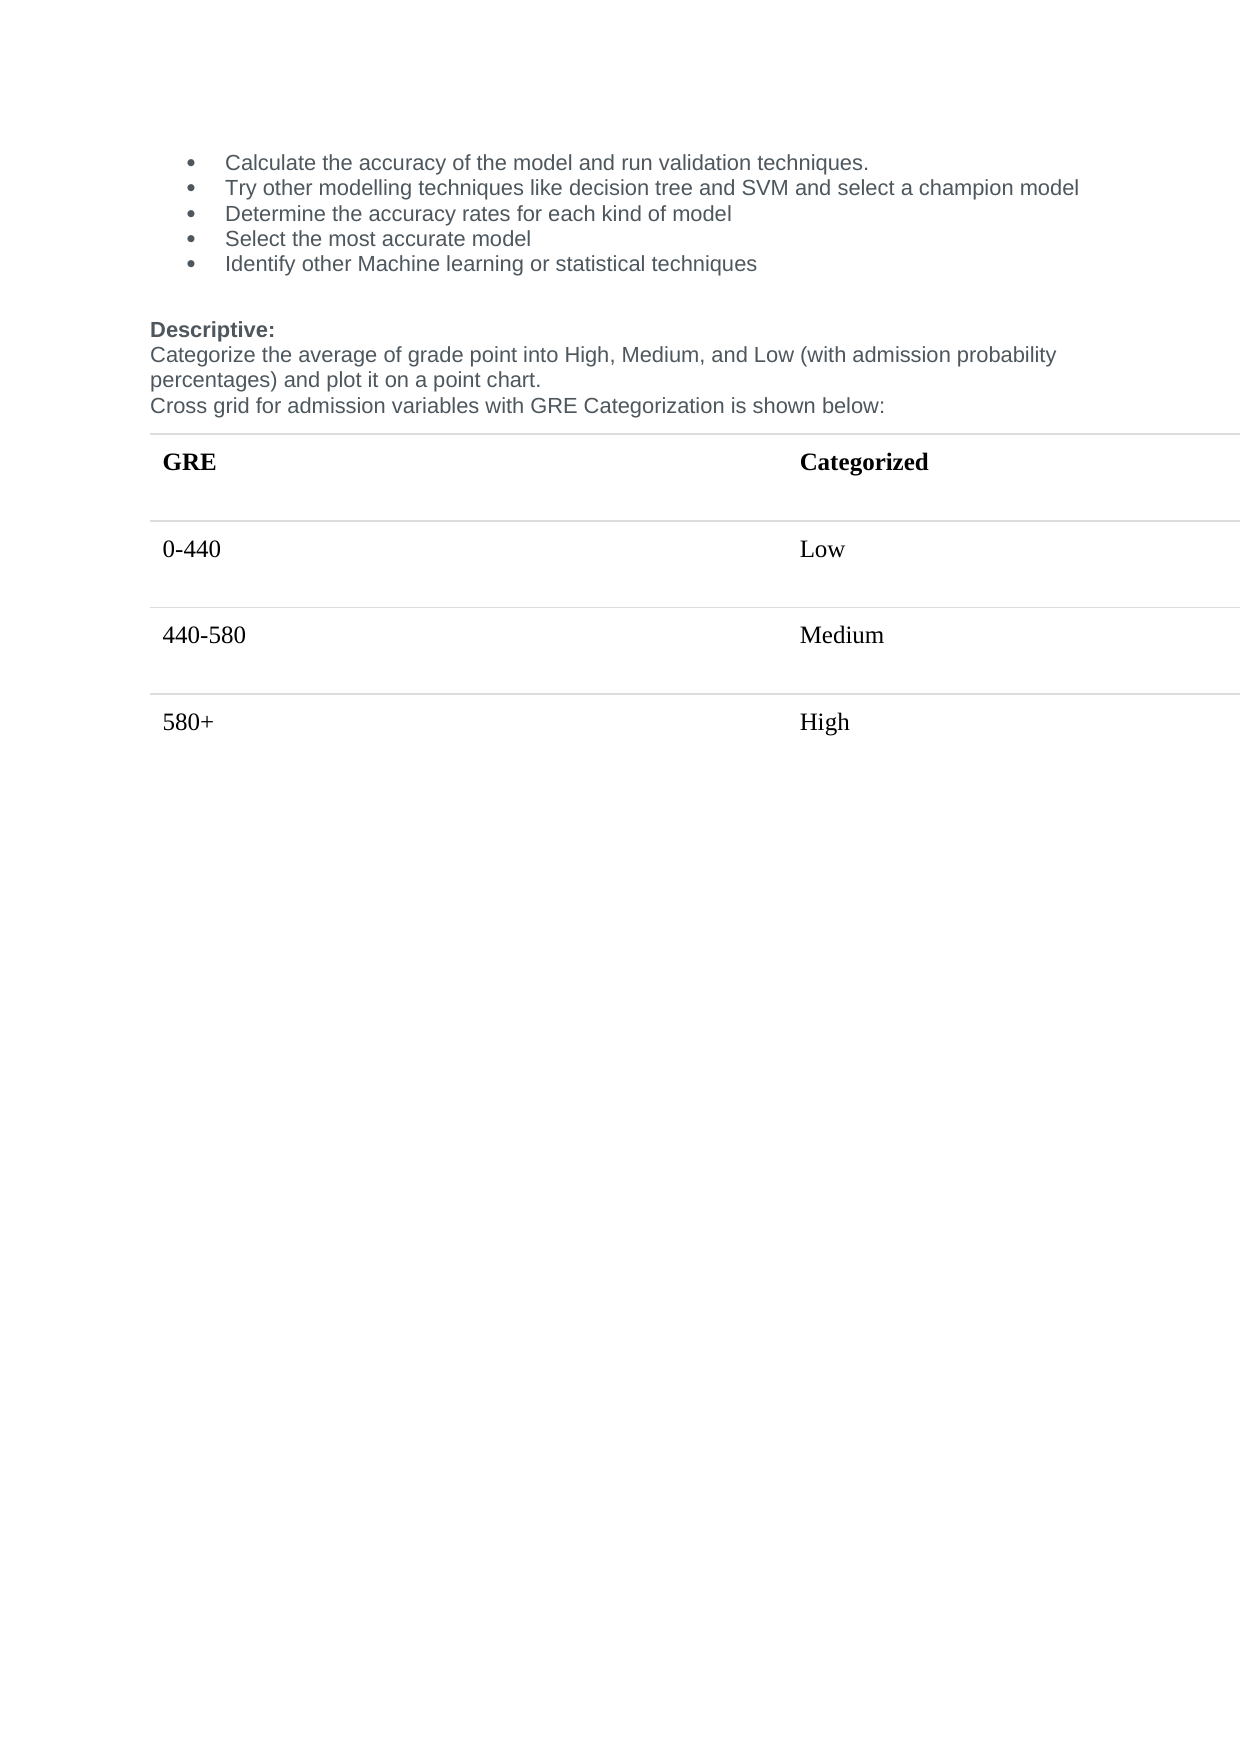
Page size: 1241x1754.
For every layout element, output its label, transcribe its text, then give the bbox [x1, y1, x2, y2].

table_header GRE [150, 435, 787, 520]
table_cell High [787, 695, 1240, 779]
table_cell Low [787, 522, 1240, 606]
table_cell 0-440 [150, 522, 787, 606]
list Select the most accurate model [187, 226, 1090, 251]
list Identify other Machine learning or statistical techniques [187, 251, 1090, 276]
list Calculate the accuracy of the model and run validation techniques. [187, 150, 1090, 175]
list Determine the accuracy rates for each kind of model [187, 200, 1090, 226]
table_cell 440-580 [150, 608, 787, 693]
table_cell 580+ [150, 695, 787, 779]
table_cell Medium [787, 608, 1240, 693]
list Try other modelling techniques like decision tree and SVM and select a champion model [187, 175, 1090, 200]
table_header Categorized [787, 435, 1240, 520]
text Descriptive: Categorize the average of grade point into High, Medium, and Low (with admission probability percentages) and plot it on a point chart. Cross grid for admission variables with GRE Categorization is shown below: [150, 317, 1090, 418]
